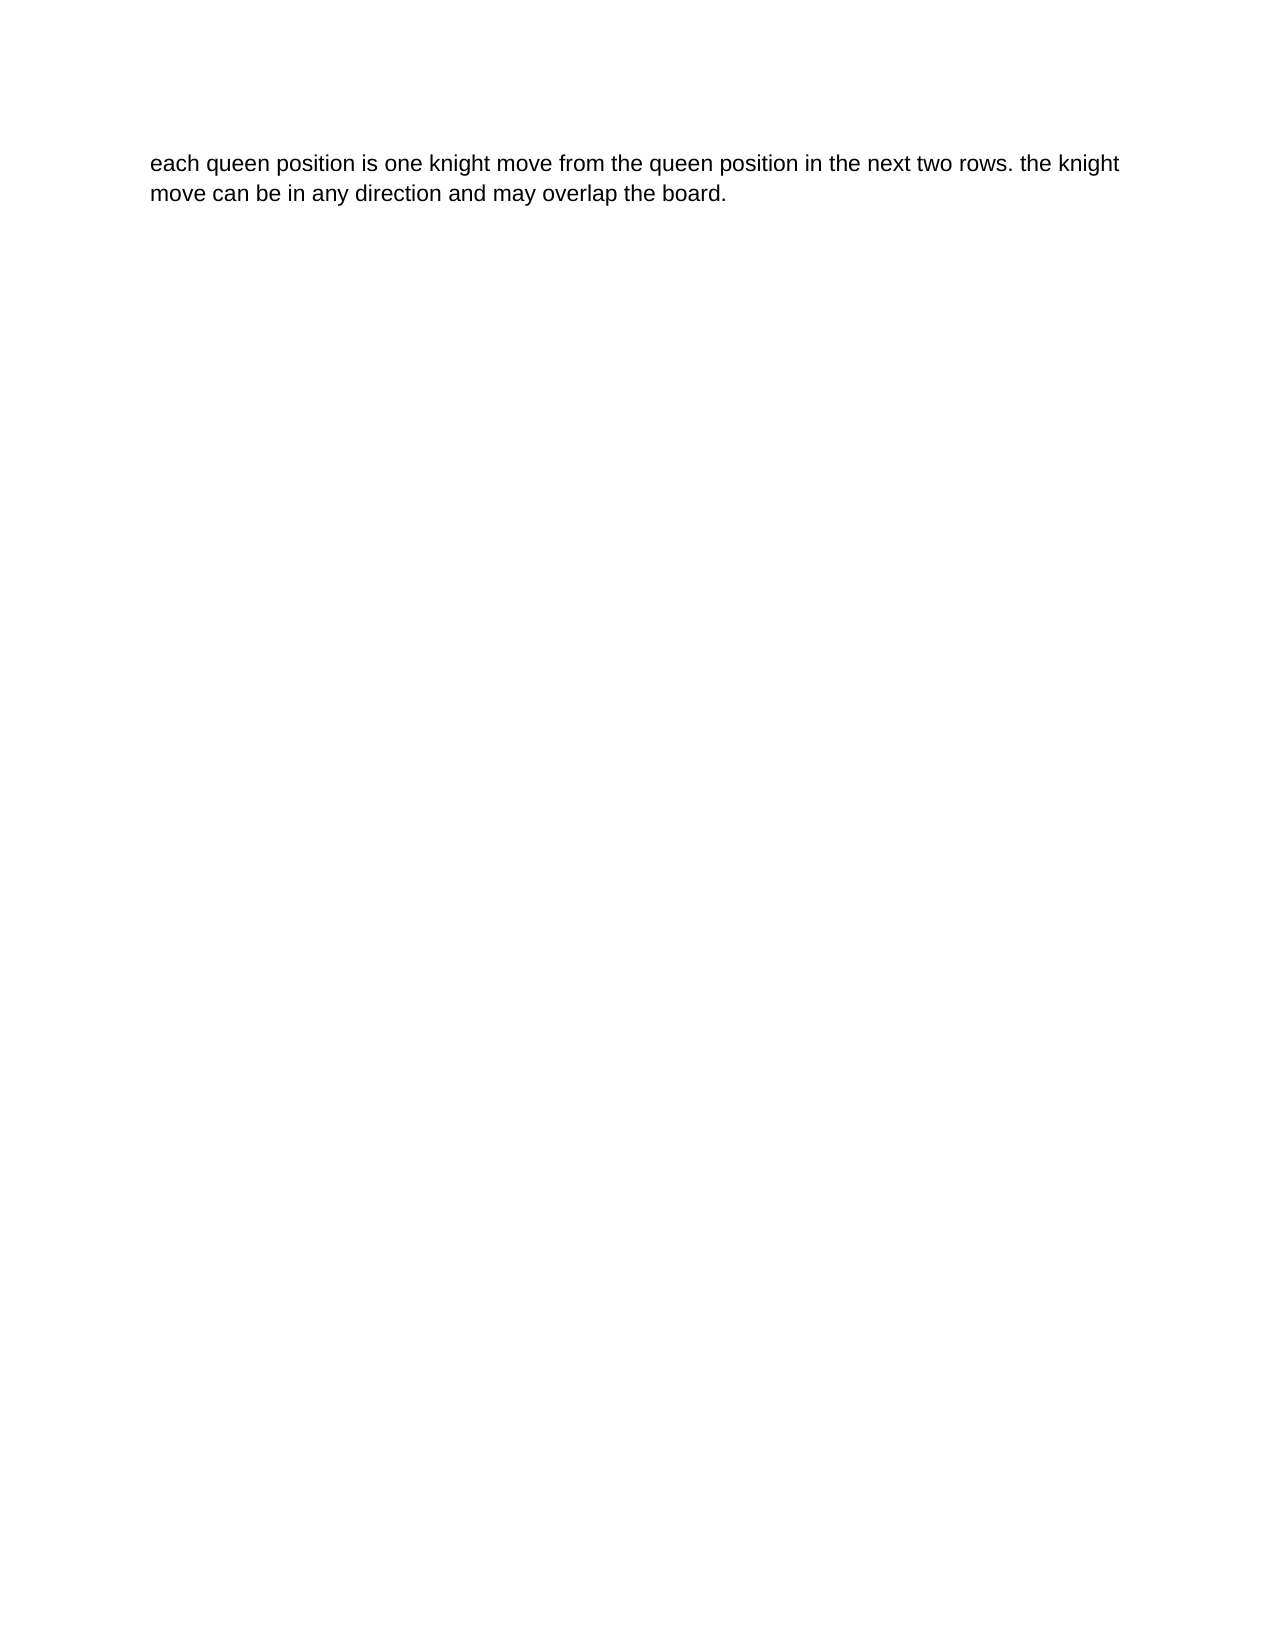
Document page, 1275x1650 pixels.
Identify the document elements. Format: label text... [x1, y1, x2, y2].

text each queen position is one knight move from the queen position in the next two rows. the knight move can be in any direction and may overlap the board. [150, 150, 1125, 207]
